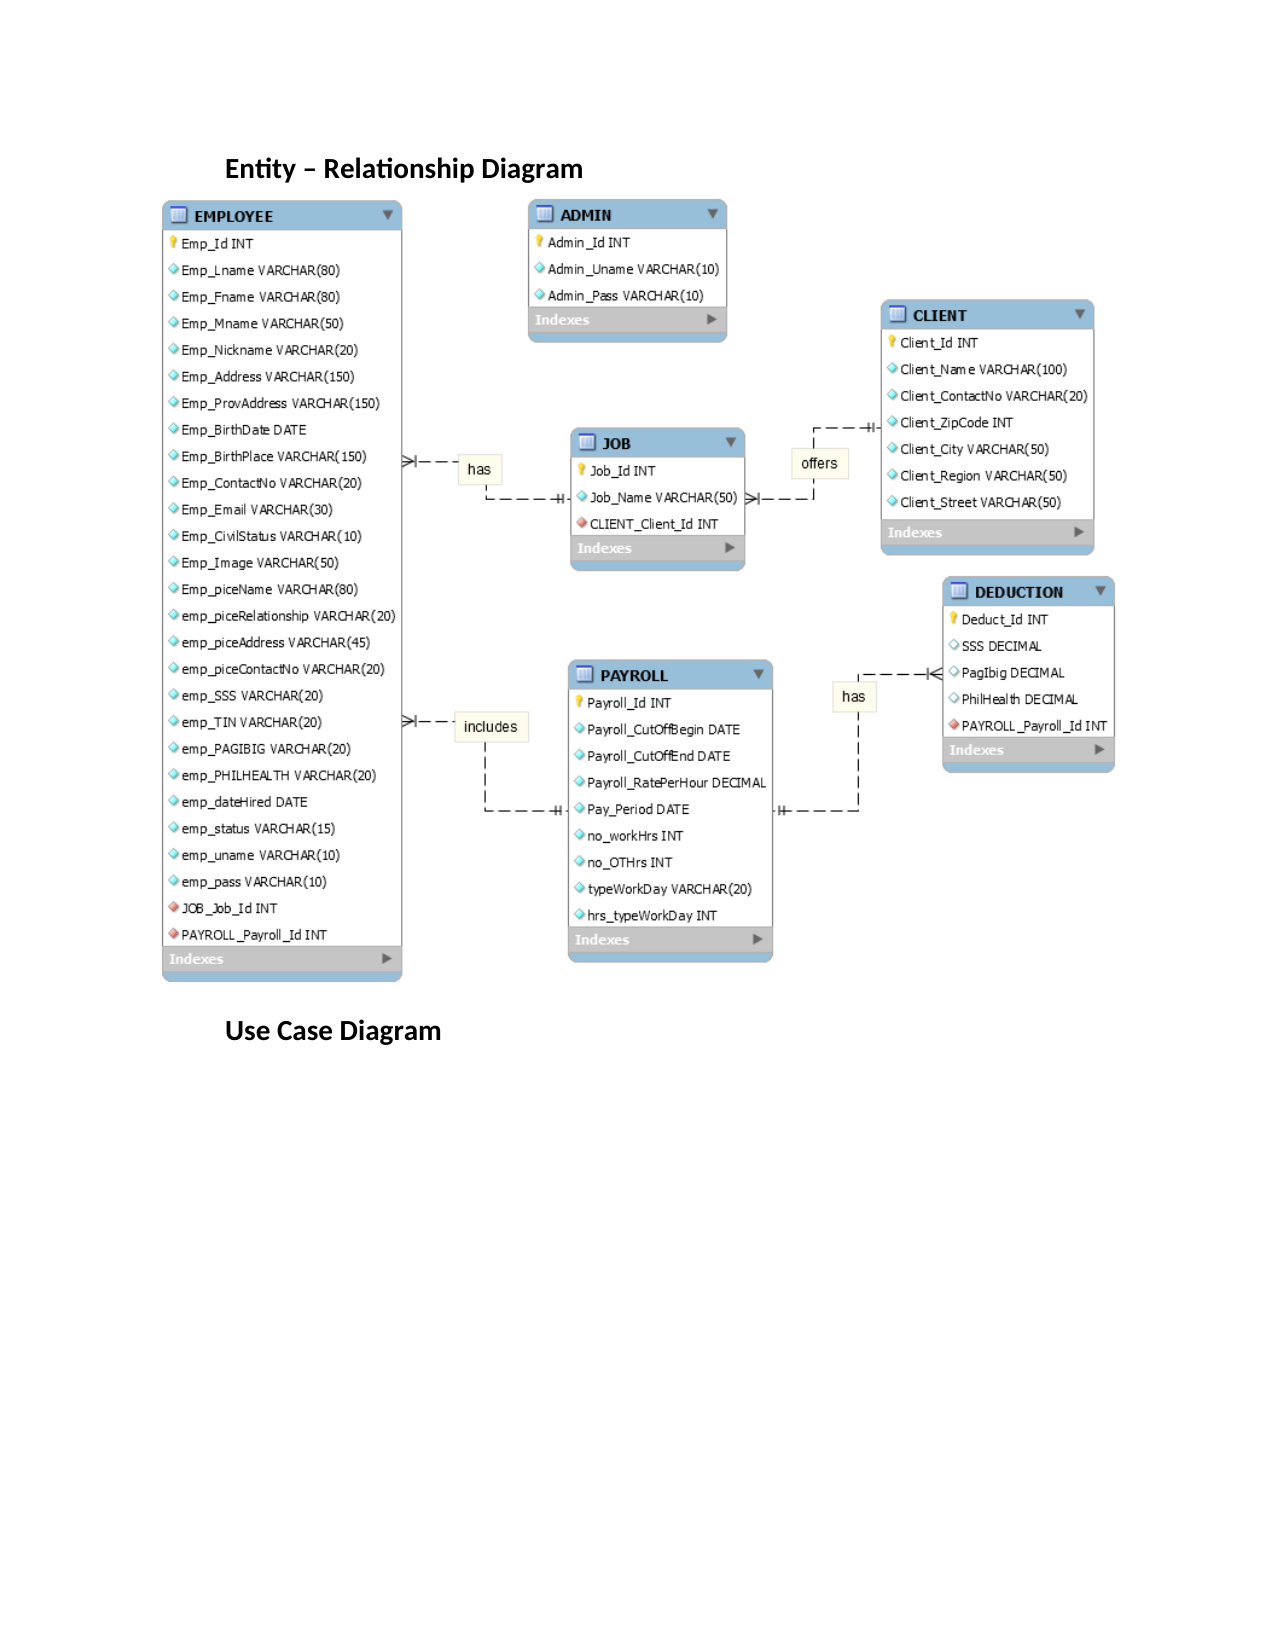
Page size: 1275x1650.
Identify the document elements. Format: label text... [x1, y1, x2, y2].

text Entity – Relationship Diagram [150, 150, 1125, 187]
picture [150, 187, 1125, 993]
text Use Case Diagram [150, 1012, 1125, 1047]
